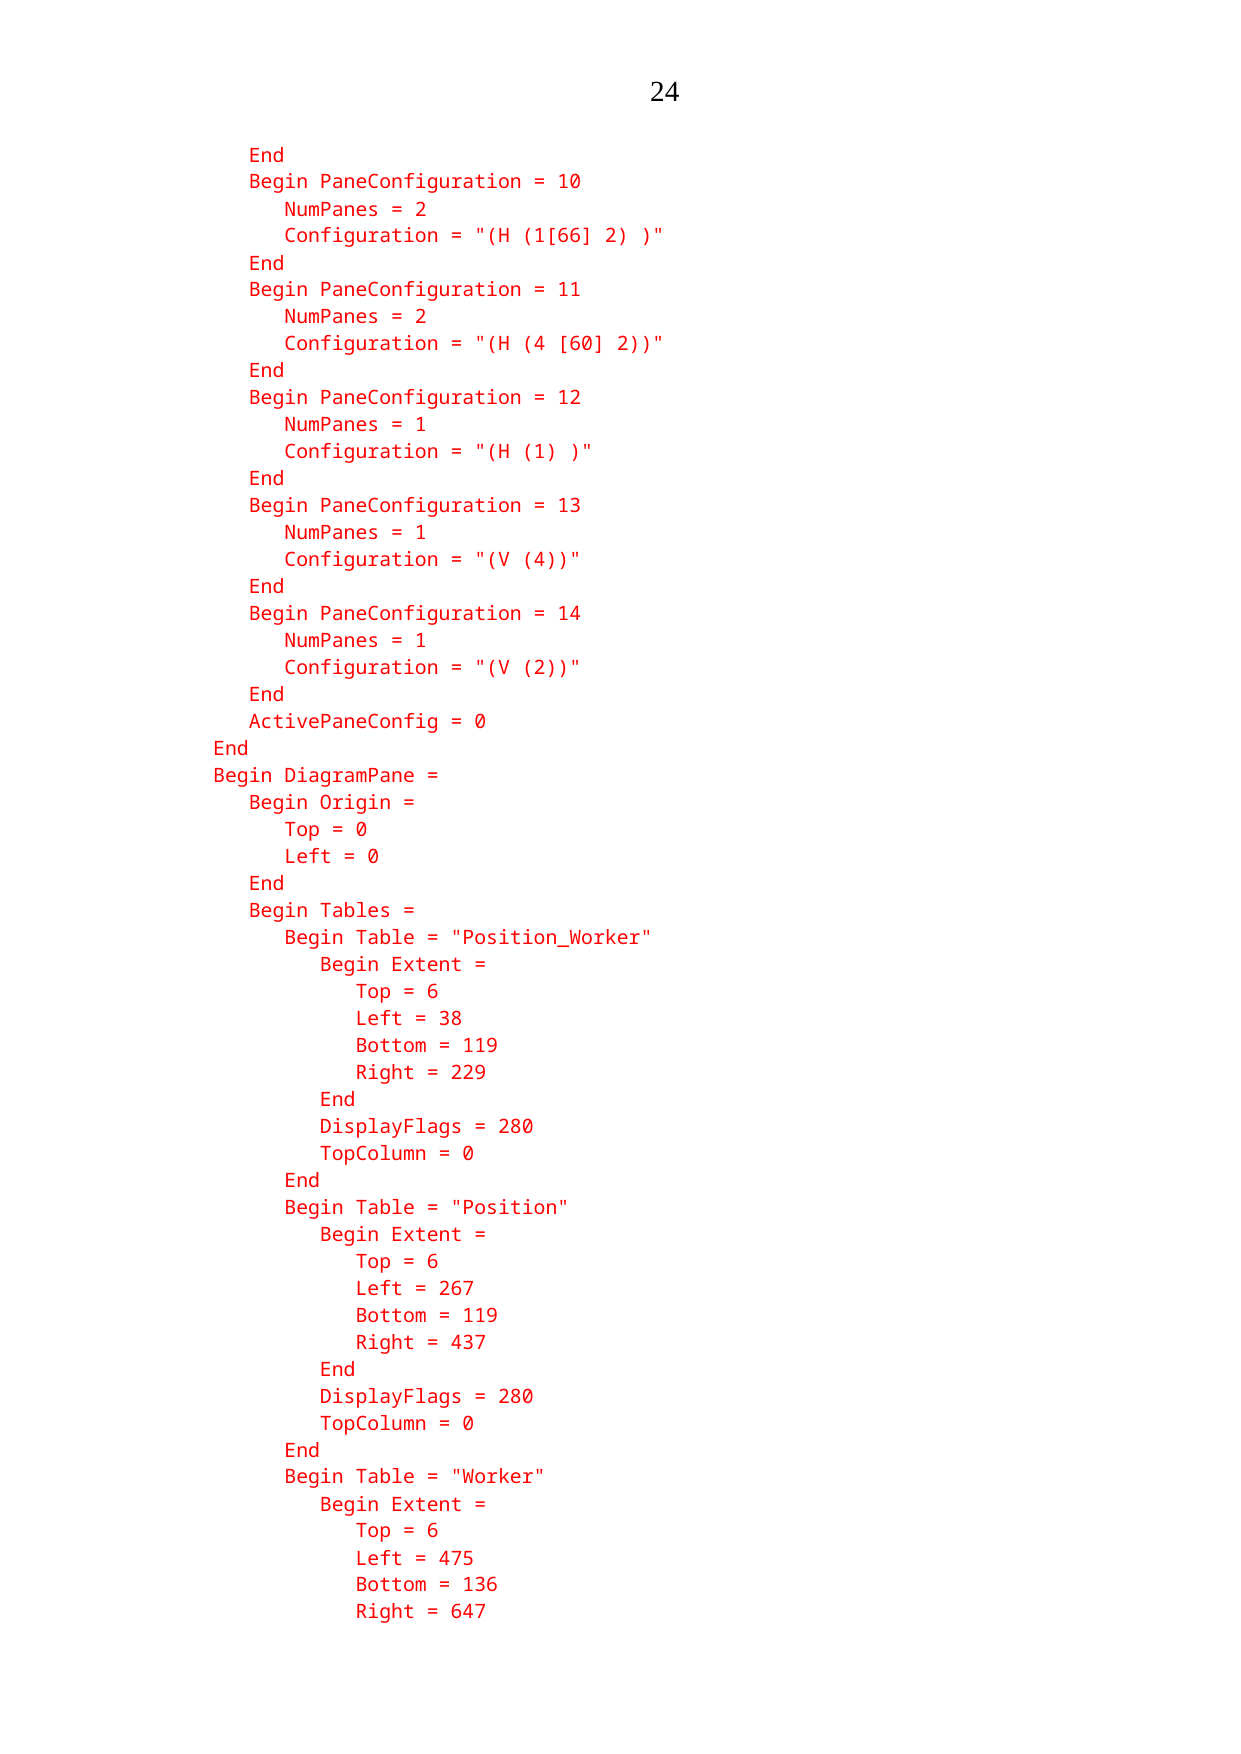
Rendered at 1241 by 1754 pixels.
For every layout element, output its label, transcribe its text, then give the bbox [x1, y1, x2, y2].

text Begin Extent = [177, 950, 1152, 977]
text Configuration = "(H (4 [60] 2))" [177, 330, 1152, 357]
text DisplayFlags = 280 [177, 1112, 1152, 1139]
text Begin PaneConfiguration = 13 [177, 492, 1152, 518]
text Right = 437 [177, 1328, 1152, 1355]
text DisplayFlags = 280 [177, 1382, 1152, 1409]
text Left = 267 [177, 1274, 1152, 1301]
text End [177, 869, 1152, 896]
text TopColumn = 0 [177, 1409, 1152, 1436]
text Top = 6 [177, 1247, 1152, 1274]
text Begin Table = "Worker" [177, 1463, 1152, 1490]
text TopColumn = 0 [177, 1139, 1152, 1166]
text End [177, 357, 1152, 384]
text Begin Table = "Position" [177, 1193, 1152, 1220]
text Begin PaneConfiguration = 12 [177, 384, 1152, 411]
text Left = 38 [177, 1004, 1152, 1031]
text Configuration = "(V (2))" [177, 653, 1152, 680]
text Bottom = 119 [177, 1301, 1152, 1328]
text Right = 647 [177, 1598, 1152, 1625]
text Begin Table = "Position_Worker" [177, 923, 1152, 950]
text End [177, 1166, 1152, 1193]
text Begin Extent = [177, 1220, 1152, 1247]
text NumPanes = 1 [177, 518, 1152, 546]
text End [177, 572, 1152, 599]
text Bottom = 136 [177, 1571, 1152, 1598]
text End [177, 1085, 1152, 1112]
text End [177, 680, 1152, 707]
text End [177, 249, 1152, 276]
text End [177, 1436, 1152, 1463]
text NumPanes = 2 [177, 303, 1152, 330]
text Configuration = "(H (1[66] 2) )" [177, 222, 1152, 249]
text Begin PaneConfiguration = 11 [177, 276, 1152, 303]
text Begin Tables = [177, 896, 1152, 923]
text Right = 229 [177, 1058, 1152, 1085]
text End [177, 141, 1152, 168]
text Top = 0 [177, 815, 1152, 842]
text End [177, 464, 1152, 492]
text Begin PaneConfiguration = 10 [177, 168, 1152, 195]
text Begin Origin = [177, 788, 1152, 815]
text Begin DiagramPane = [177, 761, 1152, 788]
text Left = 475 [177, 1544, 1152, 1571]
text Begin PaneConfiguration = 14 [177, 599, 1152, 626]
text Configuration = "(H (1) )" [177, 438, 1152, 464]
text Left = 0 [177, 842, 1152, 869]
text End [177, 1355, 1152, 1382]
text Top = 6 [177, 977, 1152, 1004]
text NumPanes = 1 [177, 626, 1152, 653]
text Top = 6 [177, 1517, 1152, 1544]
text ActivePaneConfig = 0 [177, 707, 1152, 734]
text NumPanes = 1 [177, 411, 1152, 438]
text Configuration = "(V (4))" [177, 546, 1152, 572]
text Bottom = 119 [177, 1031, 1152, 1058]
text NumPanes = 2 [177, 195, 1152, 222]
text Begin Extent = [177, 1490, 1152, 1517]
text End [177, 734, 1152, 761]
